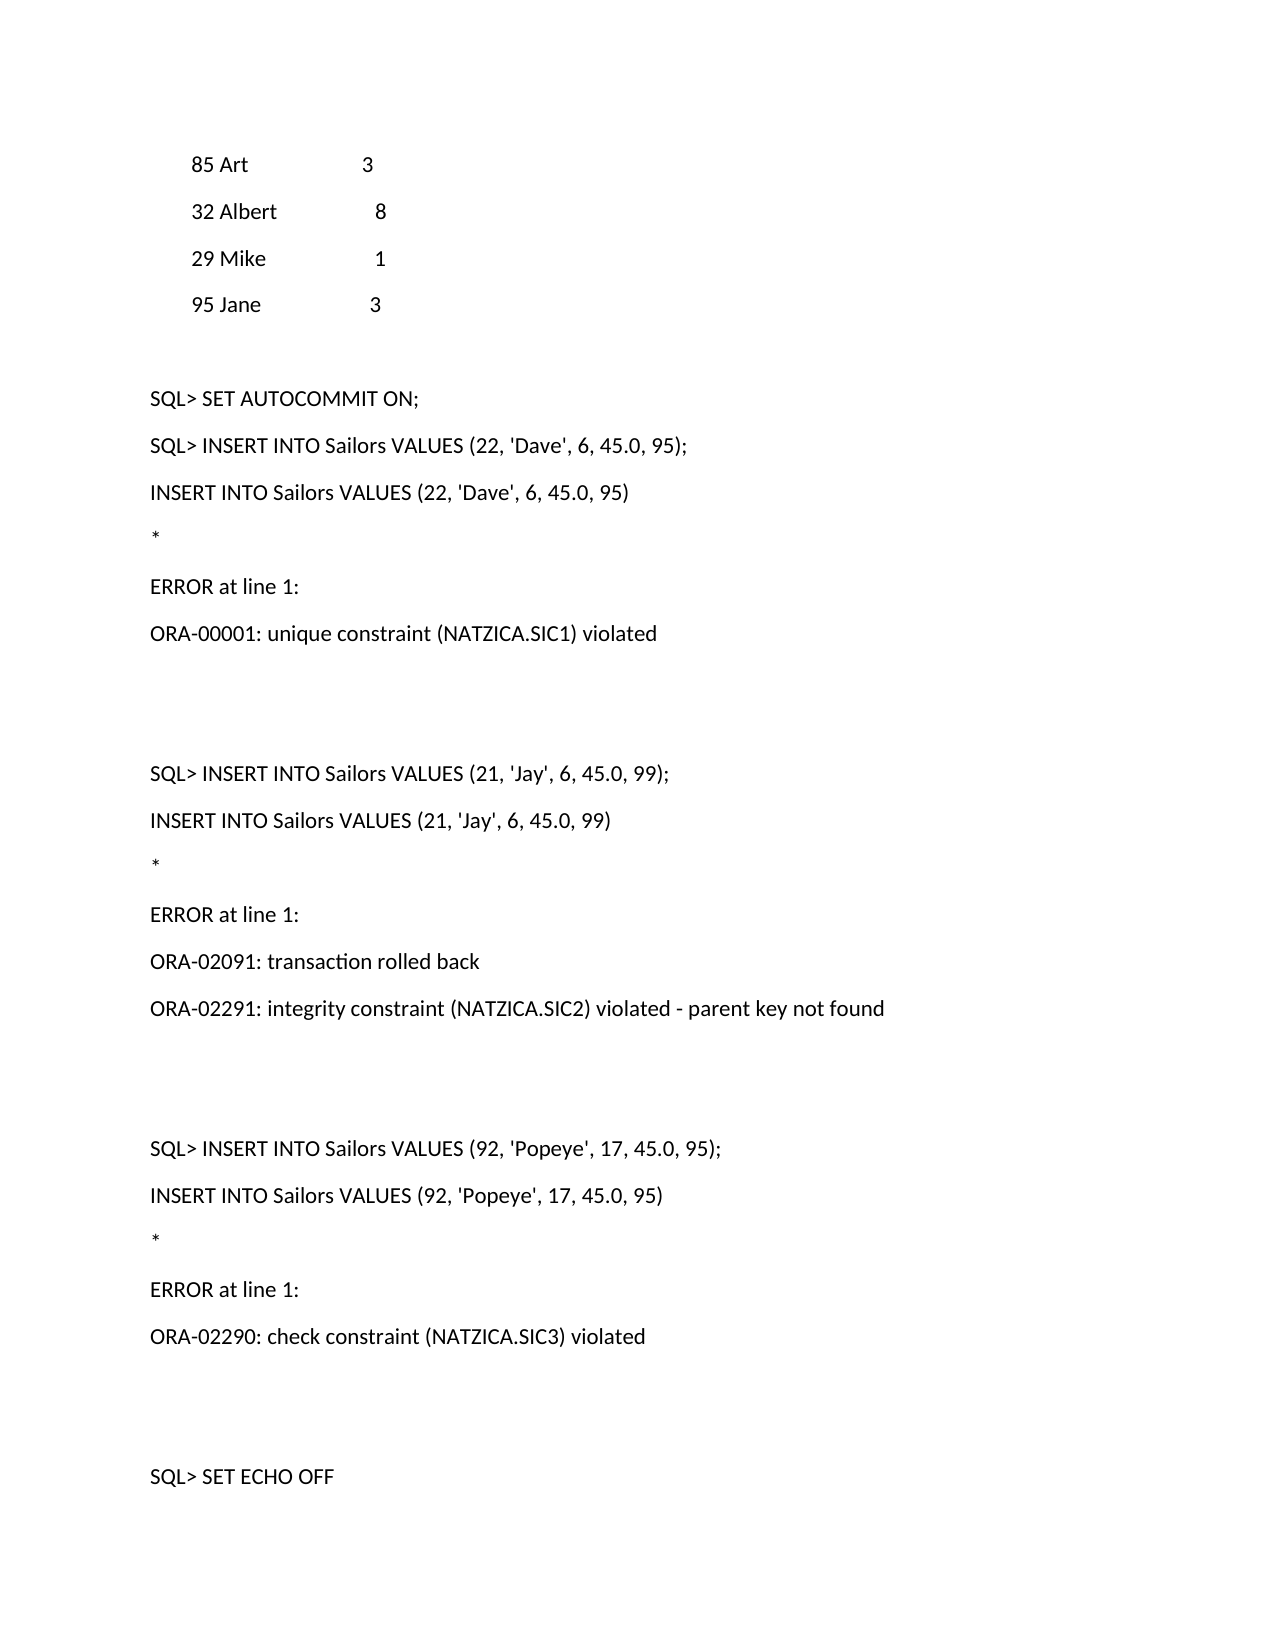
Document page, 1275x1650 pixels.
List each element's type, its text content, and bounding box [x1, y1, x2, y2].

text SQL> INSERT INTO Sailors VALUES (92, 'Popeye', 17, 45.0, 95); [150, 1134, 1125, 1162]
text ORA-02291: integrity constraint (NATZICA.SIC2) violated - parent key not found [150, 994, 1125, 1022]
text SQL> SET AUTOCOMMIT ON; [150, 384, 1125, 412]
text ORA-02091: transaction rolled back [150, 947, 1125, 975]
text INSERT INTO Sailors VALUES (92, 'Popeye', 17, 45.0, 95) [150, 1181, 1125, 1209]
text ERROR at line 1: [150, 1275, 1125, 1303]
text ERROR at line 1: [150, 572, 1125, 600]
text 95 Jane 3 [150, 291, 1125, 319]
text * [150, 853, 1125, 881]
text * [150, 525, 1125, 553]
text SQL> INSERT INTO Sailors VALUES (21, 'Jay', 6, 45.0, 99); [150, 759, 1125, 787]
text INSERT INTO Sailors VALUES (22, 'Dave', 6, 45.0, 95) [150, 478, 1125, 506]
text ORA-00001: unique constraint (NATZICA.SIC1) violated [150, 619, 1125, 647]
text 85 Art 3 [150, 150, 1125, 178]
text * [150, 1228, 1125, 1256]
text SQL> SET ECHO OFF [150, 1462, 1125, 1491]
text 29 Mike 1 [150, 244, 1125, 272]
text ORA-02290: check constraint (NATZICA.SIC3) violated [150, 1322, 1125, 1350]
text ERROR at line 1: [150, 900, 1125, 928]
text SQL> INSERT INTO Sailors VALUES (22, 'Dave', 6, 45.0, 95); [150, 431, 1125, 459]
text 32 Albert 8 [150, 197, 1125, 225]
text INSERT INTO Sailors VALUES (21, 'Jay', 6, 45.0, 99) [150, 806, 1125, 834]
